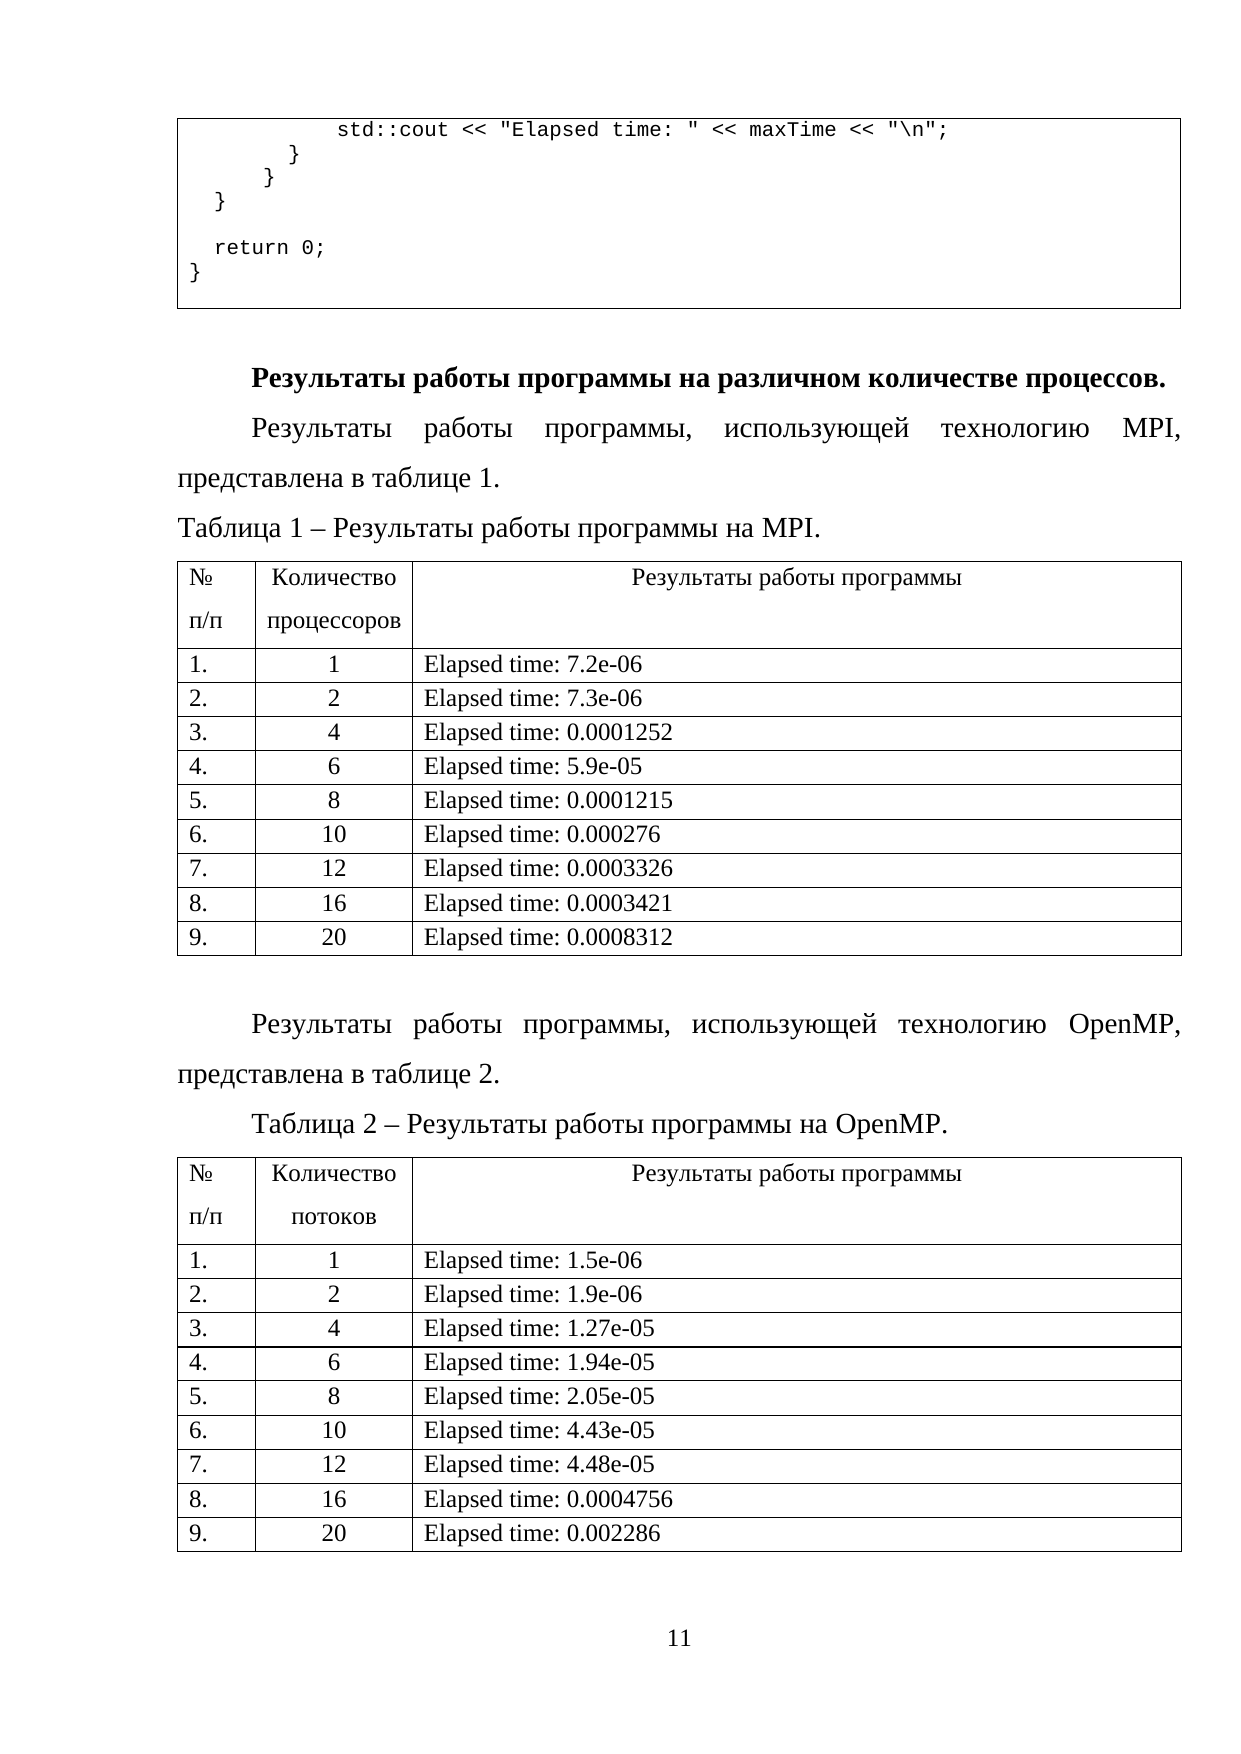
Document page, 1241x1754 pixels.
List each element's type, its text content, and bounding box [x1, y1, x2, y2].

table_cell 5. [178, 1381, 255, 1414]
table_cell Elapsed time: 1.9e-06 [413, 1279, 1181, 1312]
table_cell 16 [256, 1484, 412, 1517]
table_cell 7. [178, 854, 255, 887]
table_cell Elapsed time: 4.48e-05 [413, 1450, 1181, 1483]
table_cell 10 [256, 1416, 412, 1448]
text Результаты работы программы, использующей технологию MPI, представлена в таблице 1. [177, 410, 1181, 494]
table_cell Elapsed time: 4.43e-05 [413, 1416, 1181, 1448]
text Результаты работы программы, использующей технологию OpenMP, представлена в таблице 2. [177, 1006, 1181, 1090]
table_cell 16 [256, 888, 412, 921]
table_cell 8 [256, 785, 412, 818]
table_cell Elapsed time: 7.3e-06 [413, 683, 1181, 716]
table_cell 3. [178, 1313, 255, 1346]
table_cell Elapsed time: 0.0001215 [413, 785, 1181, 818]
table_cell 4. [178, 751, 255, 784]
table_cell 2 [256, 1279, 412, 1312]
table_cell 6. [178, 1416, 255, 1448]
table_cell 20 [256, 1518, 412, 1551]
text Результаты работы программы на различном количестве процессов. [177, 360, 1181, 393]
table_cell Elapsed time: 0.0004756 [413, 1484, 1181, 1517]
table_cell Elapsed time: 1.5e-06 [413, 1245, 1181, 1278]
table_header № п/п [178, 1158, 255, 1244]
table_header № п/п [178, 562, 255, 648]
table_cell 12 [256, 1450, 412, 1483]
table_cell 8 [256, 1381, 412, 1414]
table_cell 1 [256, 1245, 412, 1278]
table_cell 2 [256, 683, 412, 716]
table_cell Elapsed time: 0.000276 [413, 820, 1181, 852]
table_cell 8. [178, 1484, 255, 1517]
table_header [178, 119, 1180, 308]
table_cell 3. [178, 717, 255, 750]
table_cell 9. [178, 1518, 255, 1551]
table_cell Elapsed time: 0.0001252 [413, 717, 1181, 750]
table_cell 5. [178, 785, 255, 818]
table_cell 6. [178, 820, 255, 852]
table_cell 6 [256, 1348, 412, 1380]
table_cell Elapsed time: 1.94e-05 [413, 1348, 1181, 1380]
table_cell 8. [178, 888, 255, 921]
table_cell Elapsed time: 0.0008312 [413, 922, 1181, 955]
table_cell 20 [256, 922, 412, 955]
table_cell 1 [256, 649, 412, 682]
table_cell Elapsed time: 0.002286 [413, 1518, 1181, 1551]
table_cell 2. [178, 683, 255, 716]
table_cell Elapsed time: 7.2e-06 [413, 649, 1181, 682]
table_cell 10 [256, 820, 412, 852]
table_cell 4 [256, 1313, 412, 1346]
table_header Количество потоков [256, 1158, 412, 1244]
table_cell 9. [178, 922, 255, 955]
table_cell 4 [256, 717, 412, 750]
text Таблица 2 – Результаты работы программы на OpenMP. [177, 1107, 1181, 1140]
table_header Результаты работы программы [413, 562, 1181, 648]
table_cell Elapsed time: 1.27e-05 [413, 1313, 1181, 1346]
table_cell 2. [178, 1279, 255, 1312]
table_cell 1. [178, 649, 255, 682]
table_cell Elapsed time: 0.0003421 [413, 888, 1181, 921]
text Таблица 1 – Результаты работы программы на MPI. [177, 511, 1181, 544]
table_cell Elapsed time: 0.0003326 [413, 854, 1181, 887]
table_cell 1. [178, 1245, 255, 1278]
table_cell 12 [256, 854, 412, 887]
table_header Результаты работы программы [413, 1158, 1181, 1244]
table_cell 6 [256, 751, 412, 784]
table_header Количество процессоров [256, 562, 412, 648]
table_cell Elapsed time: 5.9e-05 [413, 751, 1181, 784]
table_cell Elapsed time: 2.05e-05 [413, 1381, 1181, 1414]
table_cell 4. [178, 1348, 255, 1380]
table_cell 7. [178, 1450, 255, 1483]
